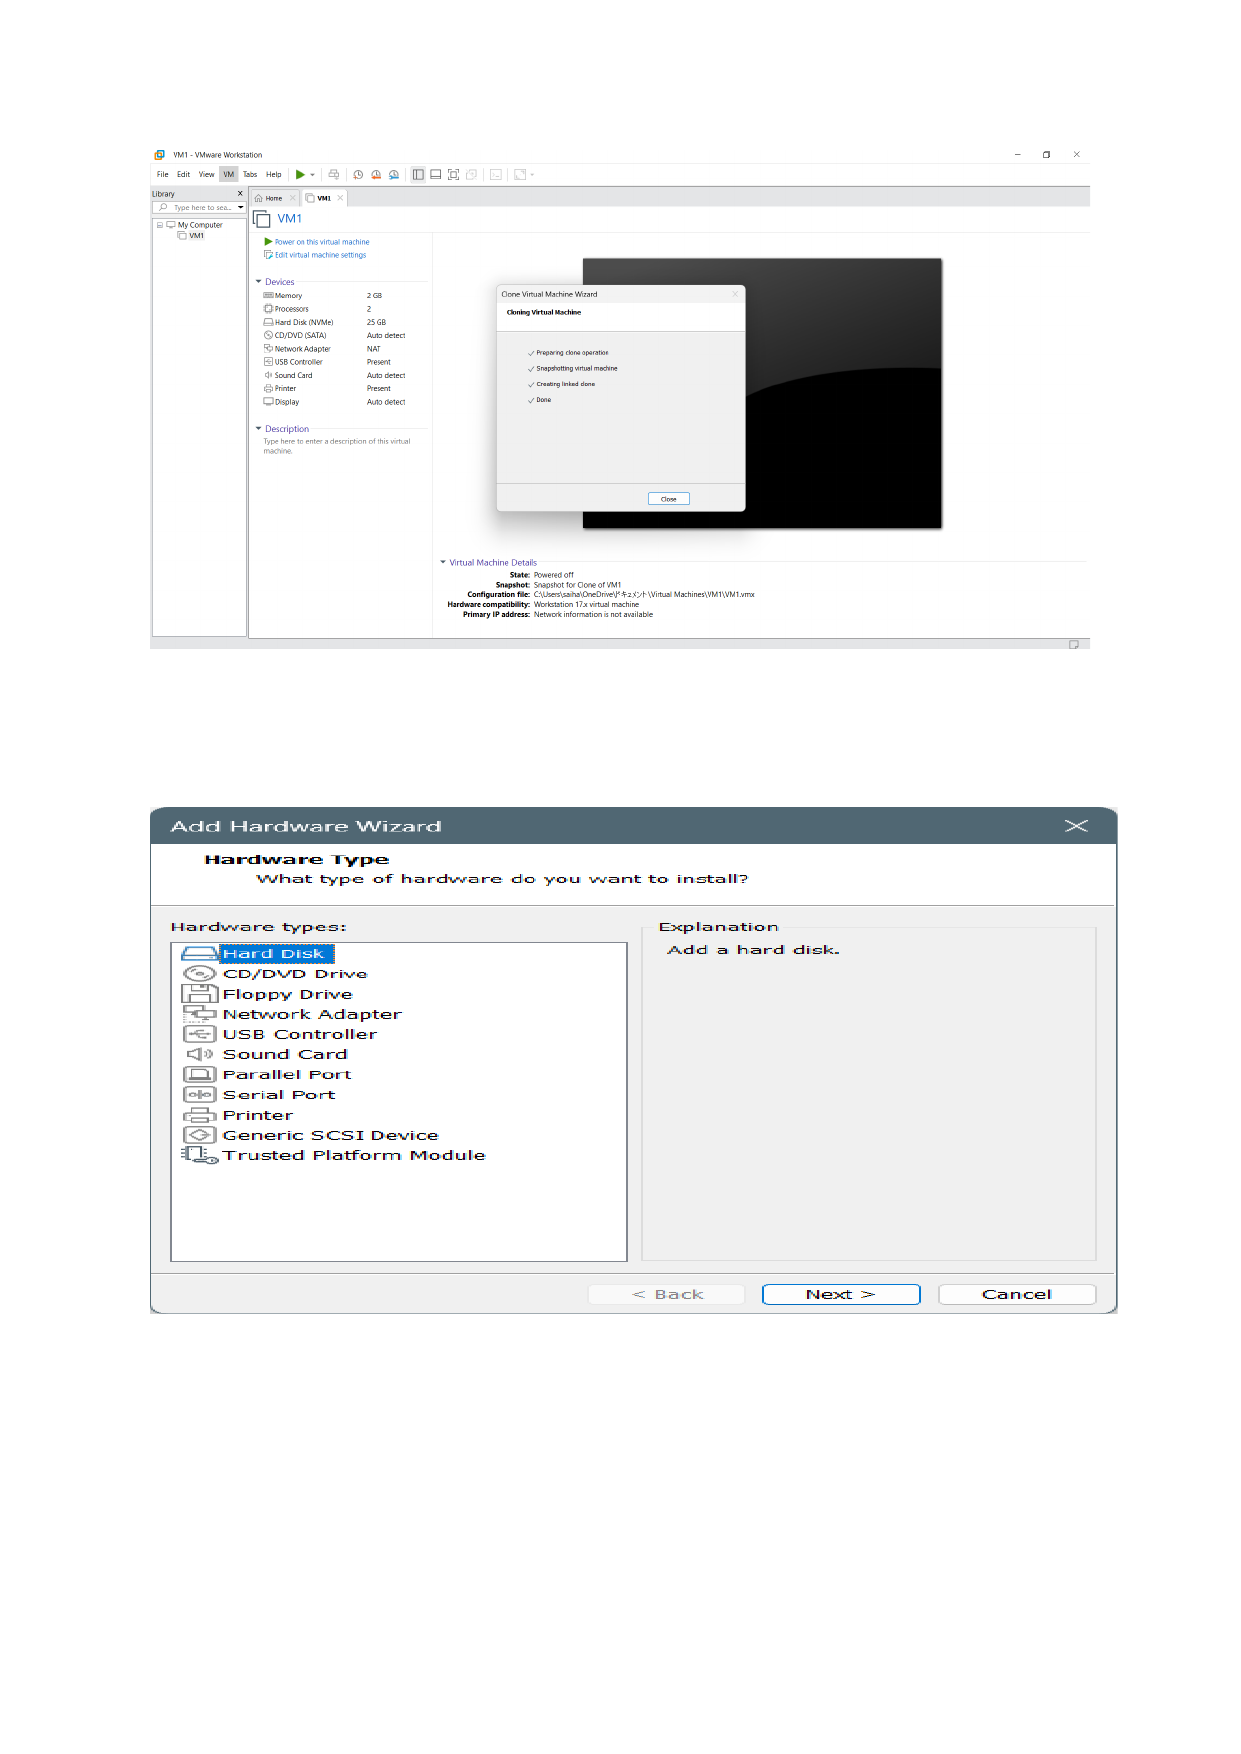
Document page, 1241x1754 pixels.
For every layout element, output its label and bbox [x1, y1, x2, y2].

picture [150, 150, 1091, 649]
picture [150, 807, 1118, 1314]
